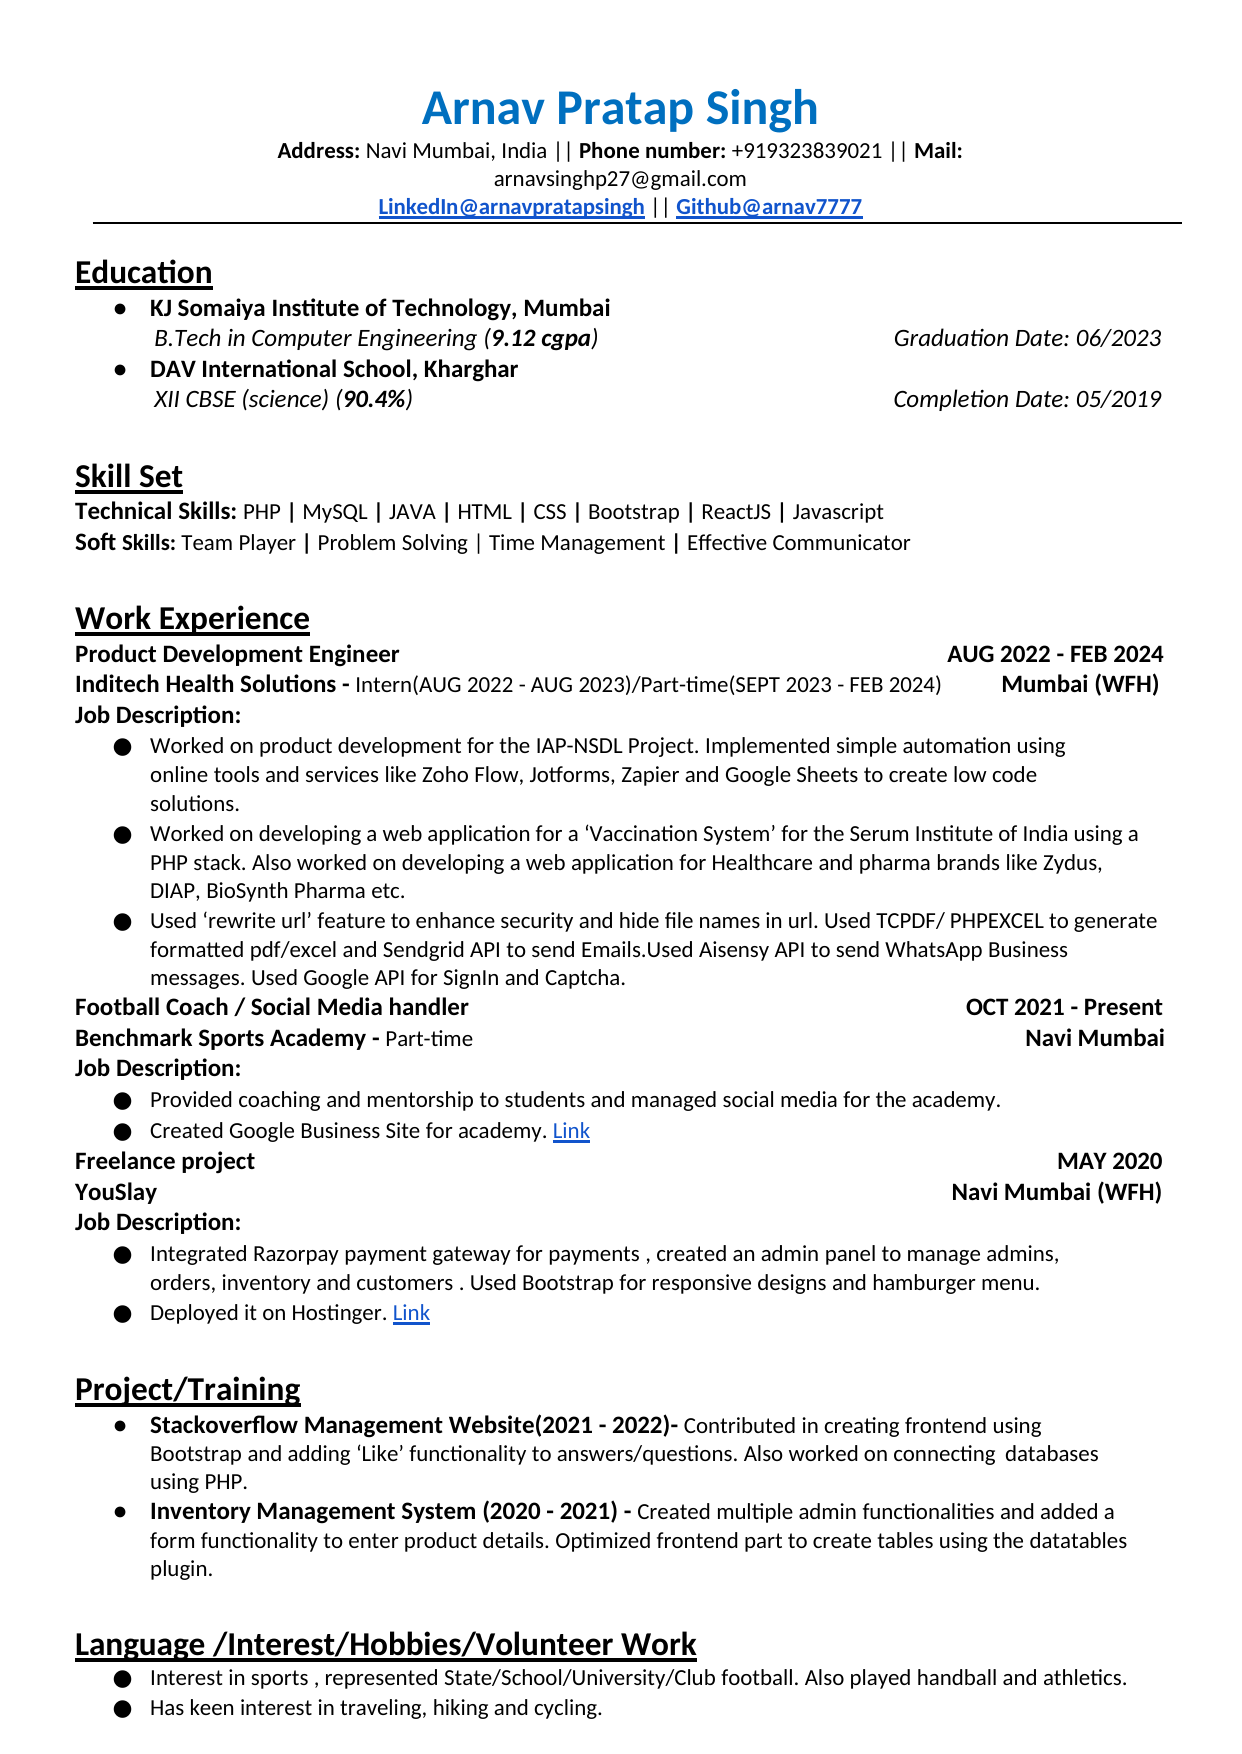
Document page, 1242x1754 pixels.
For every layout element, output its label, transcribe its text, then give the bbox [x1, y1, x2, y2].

subtitle Product Development Engineer AUG 2022 - FEB 2024 [75, 638, 1177, 668]
text YouSlay Navi Mumbai (WFH) [75, 1176, 1177, 1206]
list Provided coaching and mentorship to students and managed social media for the academy. [112, 1083, 1177, 1114]
text Technical Skills: PHP | MySQL | JAVA | HTML | CSS | Bootstrap | ReactJS | Javascript [75, 495, 1177, 526]
list Deployed it on Hostinger. Link [112, 1296, 1177, 1327]
text B.Tech in Computer Engineering (9.12 cgpa) Graduation Date: 06/2023 [154, 322, 1177, 353]
list Worked on developing a web application for a ‘Vaccination System’ for the Serum Institute of India using a PHP stack. Also worked on developing a web application for Healthcare and pharma brands like Zydus, DIAP, BioSynth Pharma etc. [112, 817, 1150, 904]
list Created Google Business Site for academy. Link [112, 1114, 1177, 1145]
text Soft Skills: Team Player | Problem Solving | Time Management | Effective Communicator [75, 526, 1177, 556]
subtitle KJ Somaiya Institute of Technology, Mumbai [112, 292, 1177, 322]
list Worked on product development for the IAP-NSDL Project. Implemented simple automation using online tools and services like Zoho Flow, Jotforms, Zapier and Google Sheets to create low code solutions. [112, 729, 1123, 817]
text Inditech Health Solutions - Intern(AUG 2022 - AUG 2023)/Part-time(SEPT 2023 - FEB 2024) Mumbai (WFH) Job Description: [75, 668, 1160, 729]
subtitle DAV International School, Kharghar [112, 353, 1177, 383]
list Inventory Management System (2020 - 2021) - Created multiple admin functionalities and added a form functionality to enter product details. Optimized frontend part to create tables using the datatables plugin. [112, 1496, 1162, 1582]
subtitle Education [75, 251, 1177, 292]
list Integrated Razorpay payment gateway for payments , created an admin panel to manage admins, orders, inventory and customers . Used Bootstrap for responsive designs and hamburger menu. [112, 1237, 1122, 1296]
subtitle Work Experience [75, 597, 1177, 638]
subtitle Freelance project MAY 2020 [75, 1145, 1177, 1176]
subtitle Skill Set [75, 455, 1177, 495]
text Benchmark Sports Academy - Part-time Navi Mumbai [75, 1022, 1177, 1052]
list Interest in sports , represented State/School/University/Club football. Also played handball and athletics. [112, 1663, 1177, 1691]
list Stackoverflow Management Website(2021 - 2022)- Contributed in creating frontend using Bootstrap and adding ‘Like’ functionality to answers/questions. Also worked on connecting databases using PHP. [112, 1409, 1133, 1496]
subtitle Job Description: [75, 1206, 1177, 1237]
text LinkedIn@arnavpratapsingh || Github@arnav7777 [150, 192, 1090, 220]
title Arnav Pratap Singh [150, 77, 1090, 137]
list Used ‘rewrite url’ feature to enhance security and hide file names in url. Used TCPDF/ PHPEXCEL to generate formatted pdf/excel and Sendgrid API to send Emails.Used Aisensy API to send WhatsApp Business messages. Used Google API for SignIn and Captcha. [112, 904, 1164, 991]
subtitle Language /Interest/Hobbies/Volunteer Work [75, 1623, 1177, 1663]
list Has keen interest in traveling, hiking and cycling. [112, 1691, 1177, 1723]
subtitle Project/Training [75, 1368, 1177, 1409]
text Address: Navi Mumbai, India || Phone number: +919323839021 || Mail: arnavsinghp27@gmail.com [150, 137, 1090, 192]
subtitle Job Description: [75, 1052, 1177, 1083]
text XII CBSE (science) (90.4%) Completion Date: 05/2019 [154, 383, 1177, 414]
subtitle Football Coach / Social Media handler OCT 2021 - Present [75, 991, 1177, 1022]
